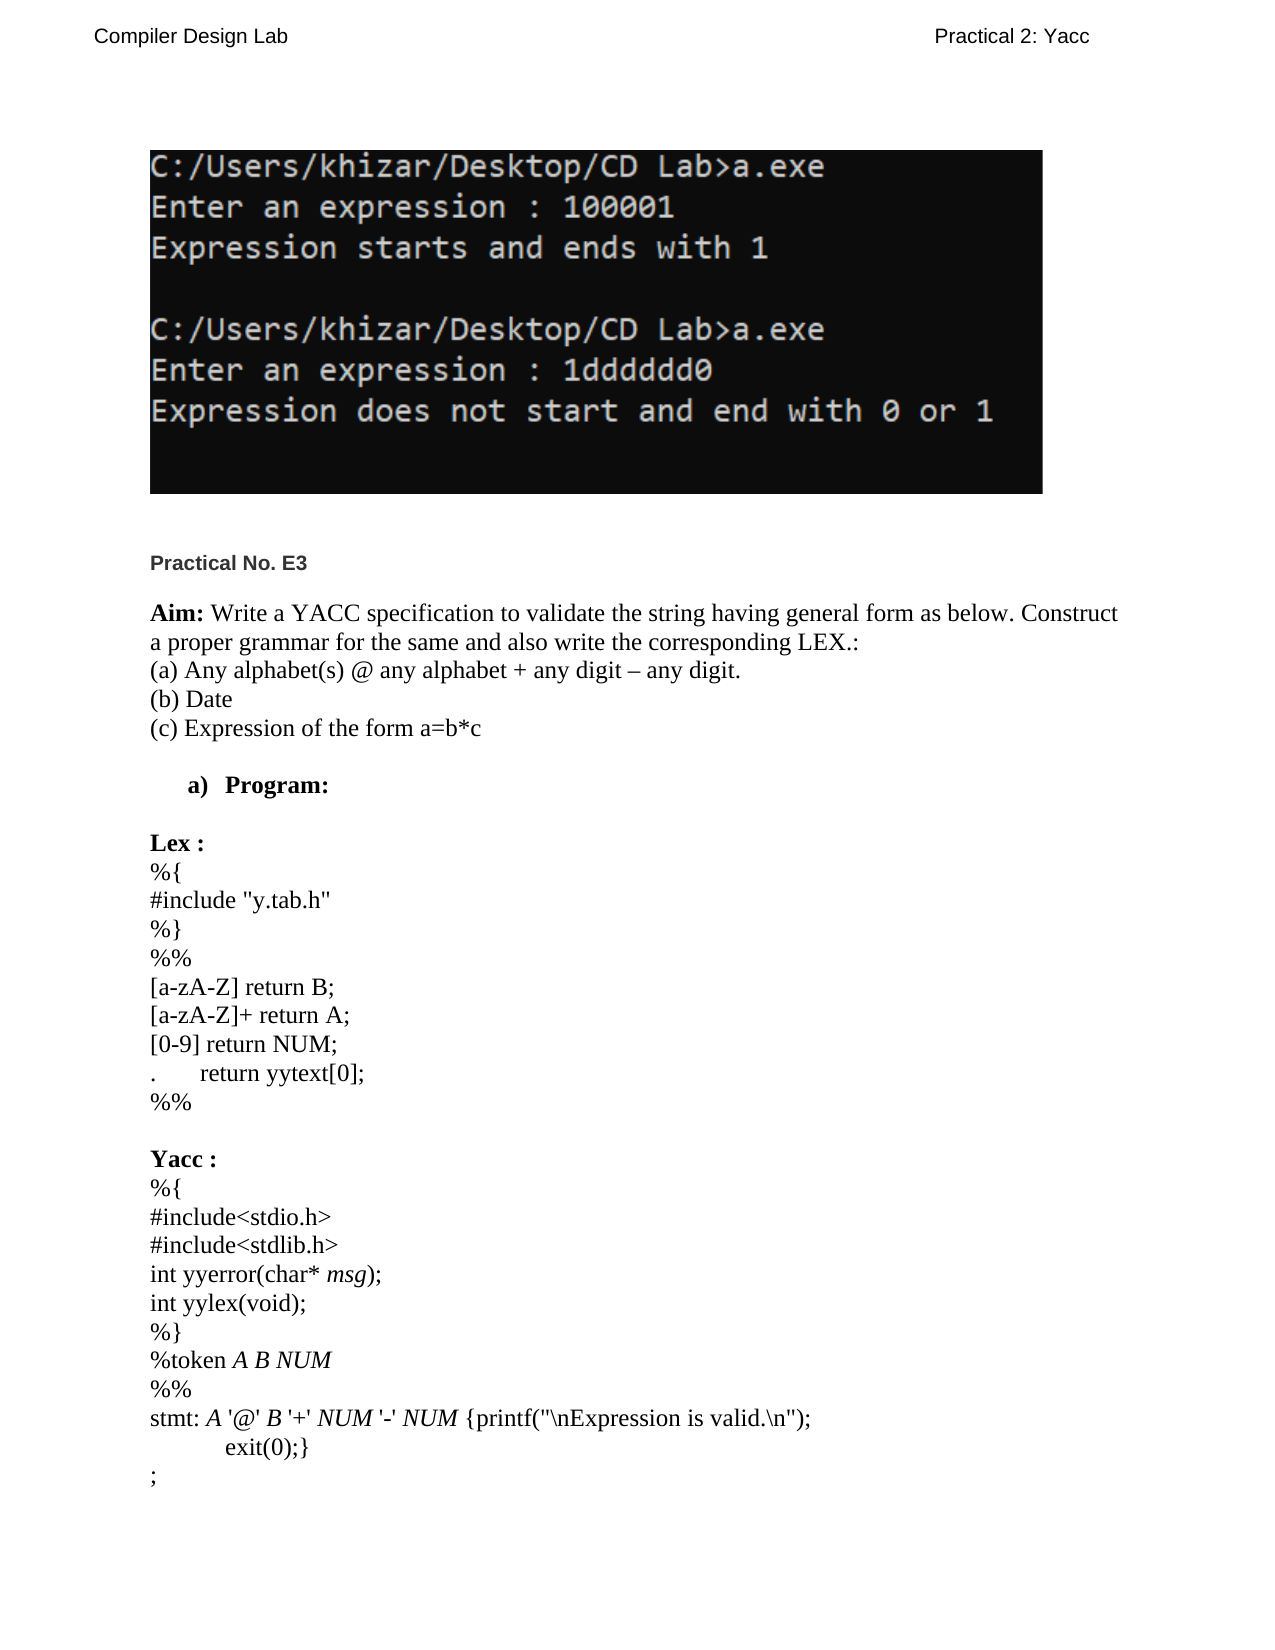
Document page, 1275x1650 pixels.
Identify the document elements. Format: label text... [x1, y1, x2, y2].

text Practical No. E3 [150, 551, 1125, 598]
text %token A B NUM [150, 1346, 1125, 1374]
text (b) Date [150, 684, 1125, 713]
text [0-9] return NUM; [150, 1029, 1125, 1058]
text Lex : [150, 828, 1125, 857]
text [a-zA-Z] return B; [150, 972, 1125, 1001]
text Aim: Write a YACC specification to validate the string having general form as below. Construct [150, 598, 1125, 627]
text . return yytext[0]; [150, 1058, 1125, 1087]
text a proper grammar for the same and also write the corresponding LEX.: [150, 627, 1125, 656]
text %} [150, 1317, 1125, 1346]
text exit(0);} [150, 1432, 1125, 1461]
text stmt: A '@' B '+' NUM '-' NUM {printf("\nExpression is valid.\n"); [150, 1403, 1125, 1432]
text %% [150, 943, 1125, 972]
text int yyerror(char* msg); [150, 1259, 1125, 1288]
text ; [150, 1461, 1125, 1489]
text [a-zA-Z]+ return A; [150, 1001, 1125, 1029]
text %} [150, 914, 1125, 943]
text #include<stdio.h> [150, 1202, 1125, 1231]
text (a) Any alphabet(s) @ any alphabet + any digit – any digit. [150, 656, 1125, 684]
text %% [150, 1374, 1125, 1403]
text int yylex(void); [150, 1288, 1125, 1317]
text #include<stdlib.h> [150, 1231, 1125, 1259]
text (c) Expression of the form a=b*c [150, 713, 1125, 742]
text #include "y.tab.h" [150, 886, 1125, 914]
picture [150, 150, 1043, 494]
text %{ [150, 857, 1125, 886]
text %% [150, 1087, 1125, 1116]
list Program: [187, 771, 1125, 799]
text Yacc : [150, 1144, 1125, 1173]
text %{ [150, 1173, 1125, 1202]
